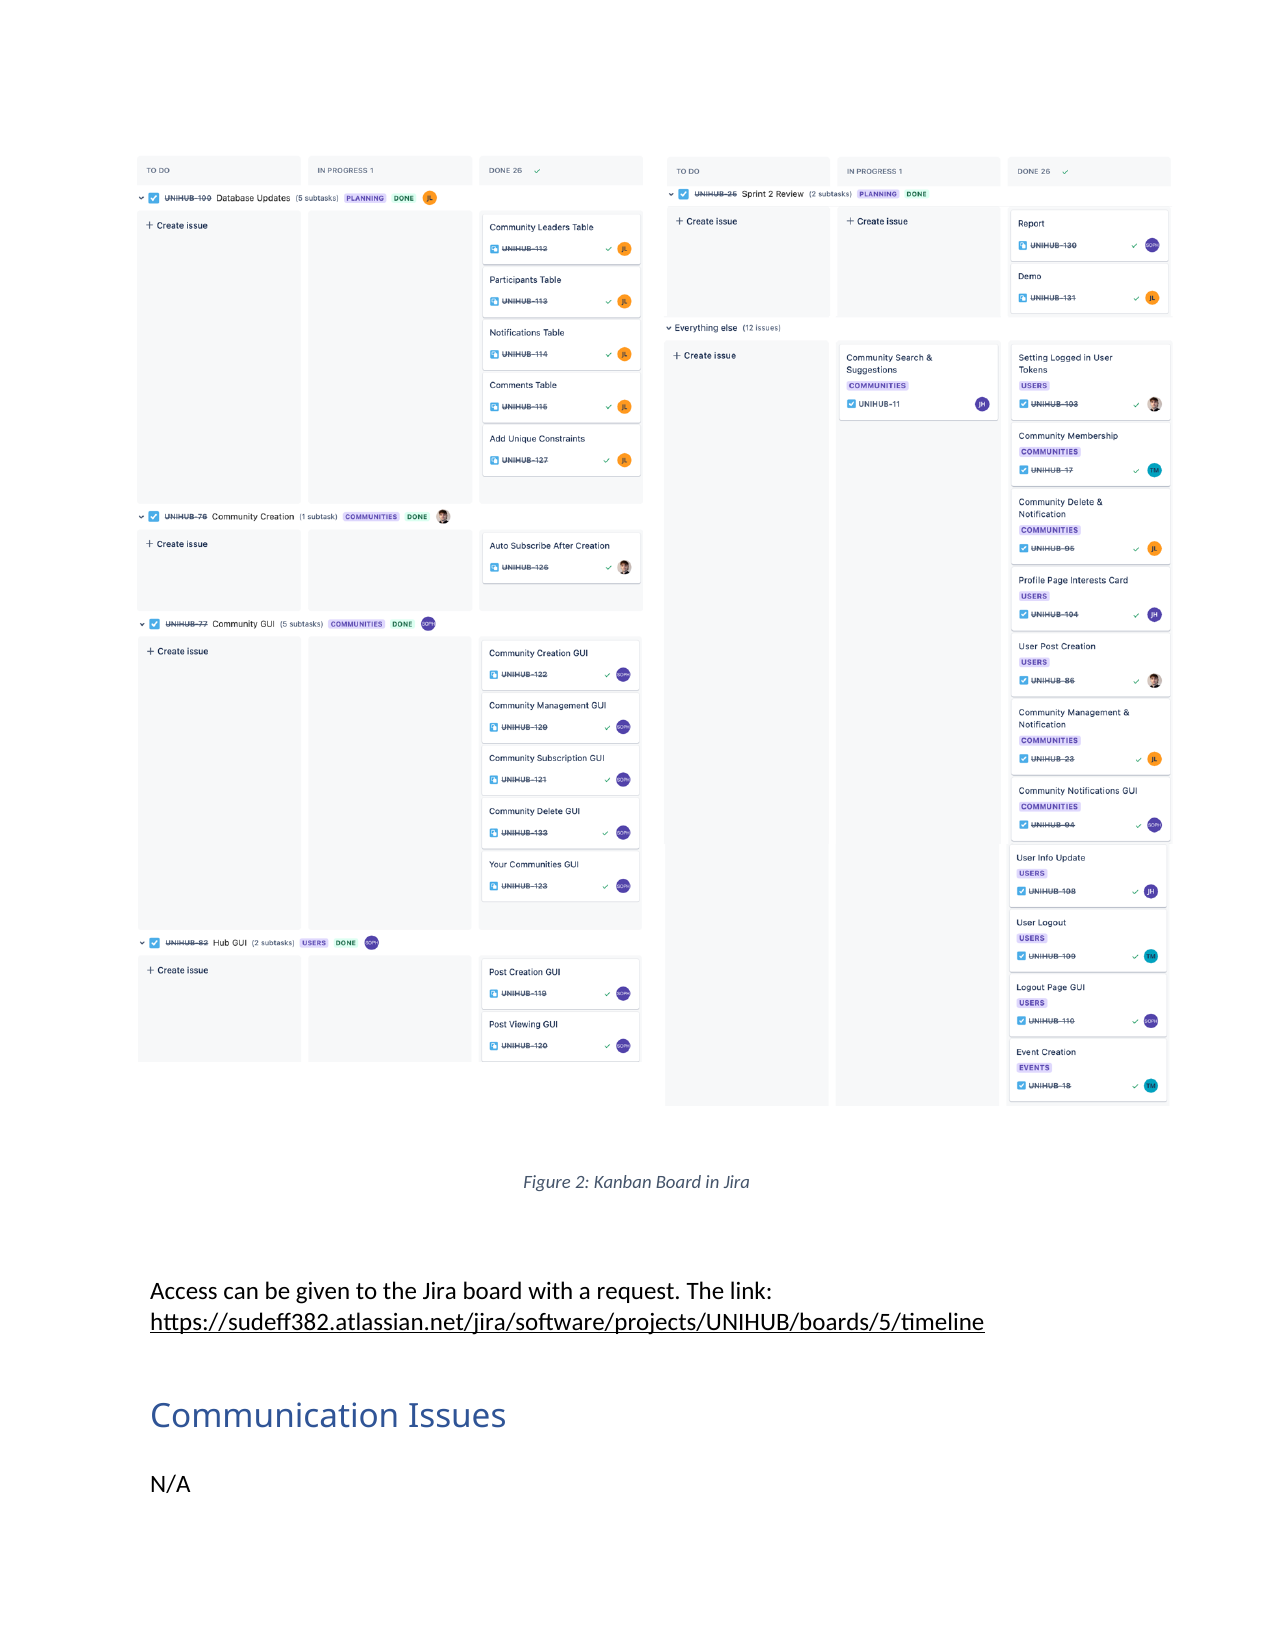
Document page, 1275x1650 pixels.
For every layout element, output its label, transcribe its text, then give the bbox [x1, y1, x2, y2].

text Access can be given to the Jira board with a request. The link: [150, 1275, 1125, 1306]
picture [132, 150, 644, 1062]
text N/A [150, 1468, 1125, 1498]
text https://sudeff382.atlassian.net/jira/software/projects/UNIHUB/boards/5/timeline [150, 1306, 1125, 1336]
text Figure 2: Kanban Board in Jira [150, 1170, 1125, 1193]
picture [661, 150, 1173, 1106]
subtitle Communication Issues [150, 1392, 1125, 1437]
